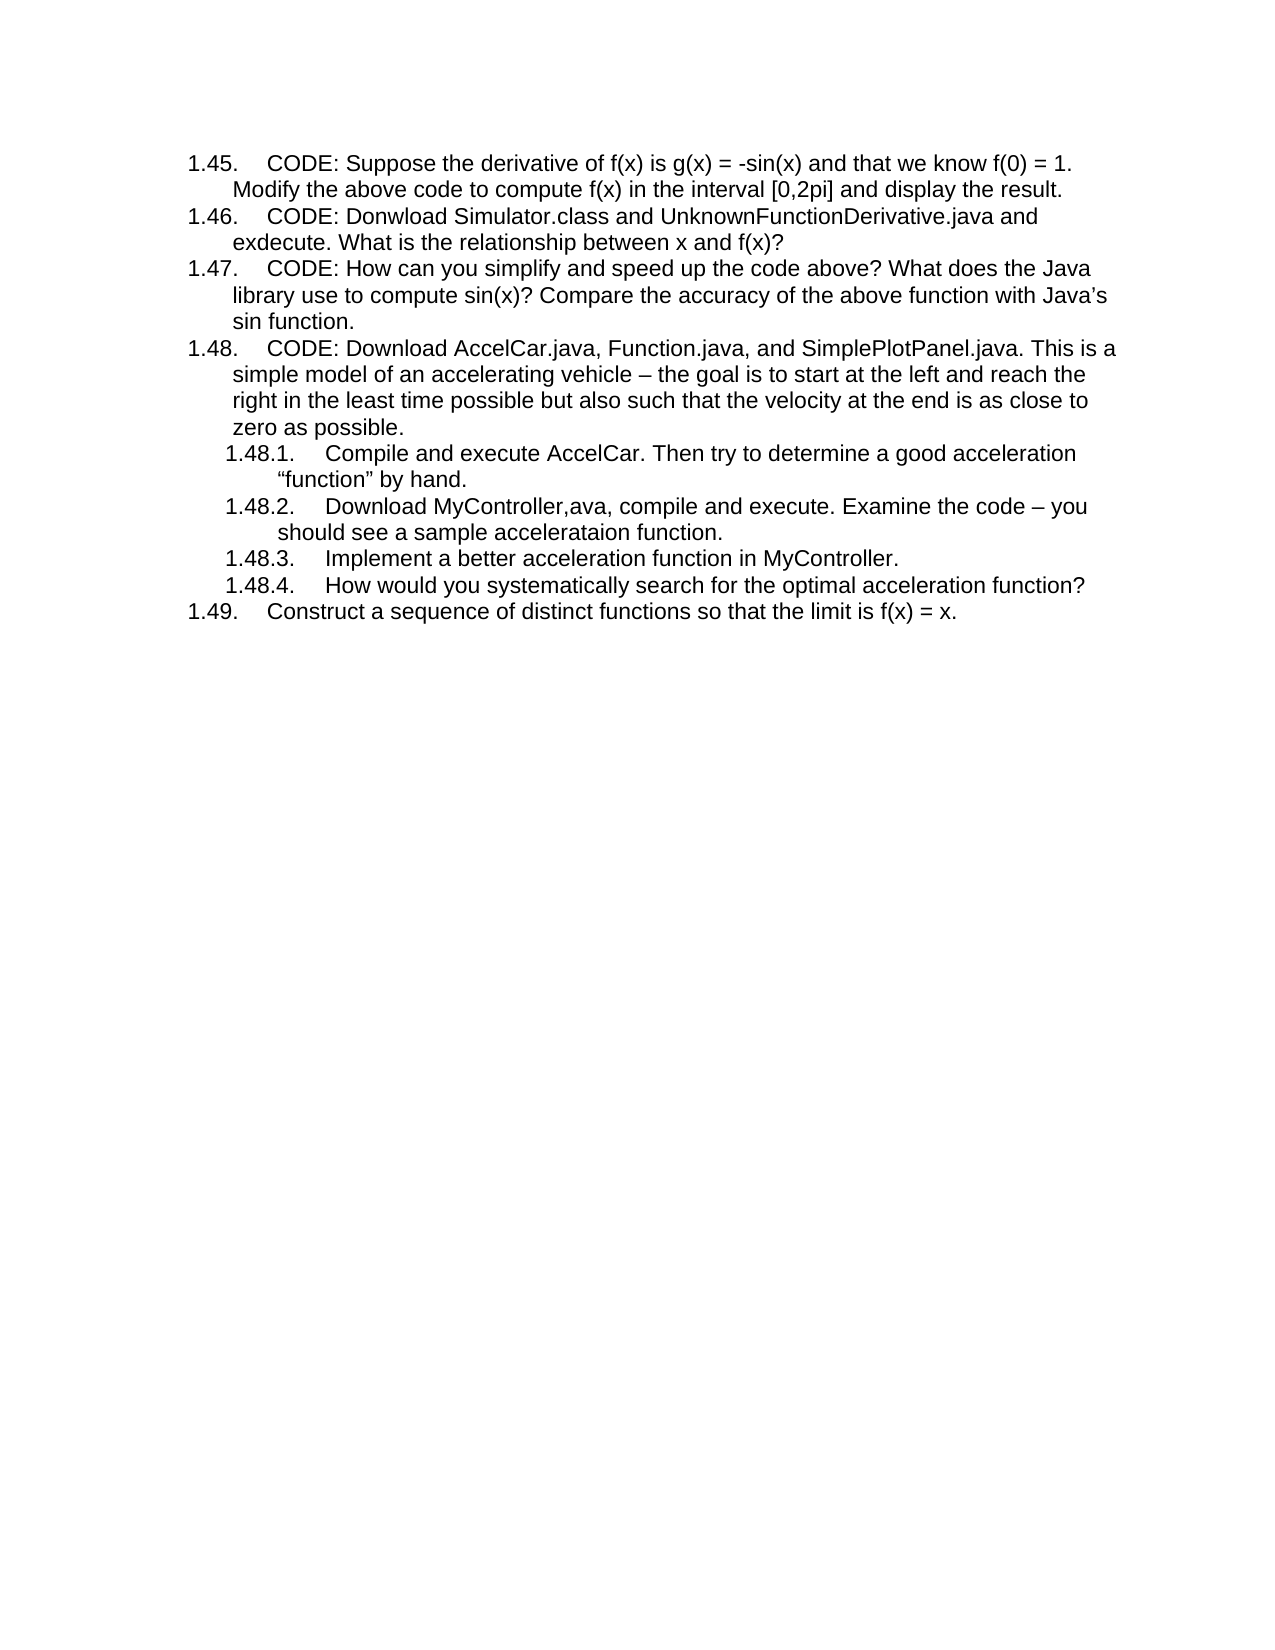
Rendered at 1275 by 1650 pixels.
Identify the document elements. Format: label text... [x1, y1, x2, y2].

list CODE: How can you simplify and speed up the code above? What does the Java library use to compute sin(x)? Compare the accuracy of the above function with Java’s sin function. [187, 255, 1125, 334]
text Download MyController,ava, compile and execute. Examine the code – you should see a sample accelerataion function. [225, 493, 1125, 545]
text Compile and execute AccelCar. Then try to determine a good acceleration “function” by hand. [225, 440, 1125, 493]
list CODE: Donwload Simulator.class and UnknownFunctionDerivative.java and exdecute. What is the relationship between x and f(x)? [187, 203, 1125, 255]
list Construct a sequence of distinct functions so that the limit is f(x) = x. [187, 598, 1125, 624]
list CODE: Download AccelCar.java, Function.java, and SimplePlotPanel.java. This is a simple model of an accelerating vehicle – the goal is to start at the left and reach the right in the least time possible but also such that the velocity at the end is as close to zero as possible. [187, 334, 1125, 440]
text Implement a better acceleration function in MyController. [225, 545, 1125, 572]
text How would you systematically search for the optimal acceleration function? [225, 572, 1125, 598]
list CODE: Suppose the derivative of f(x) is g(x) = -sin(x) and that we know f(0) = 1. Modify the above code to compute f(x) in the interval [0,2pi] and display the result. [187, 150, 1125, 203]
